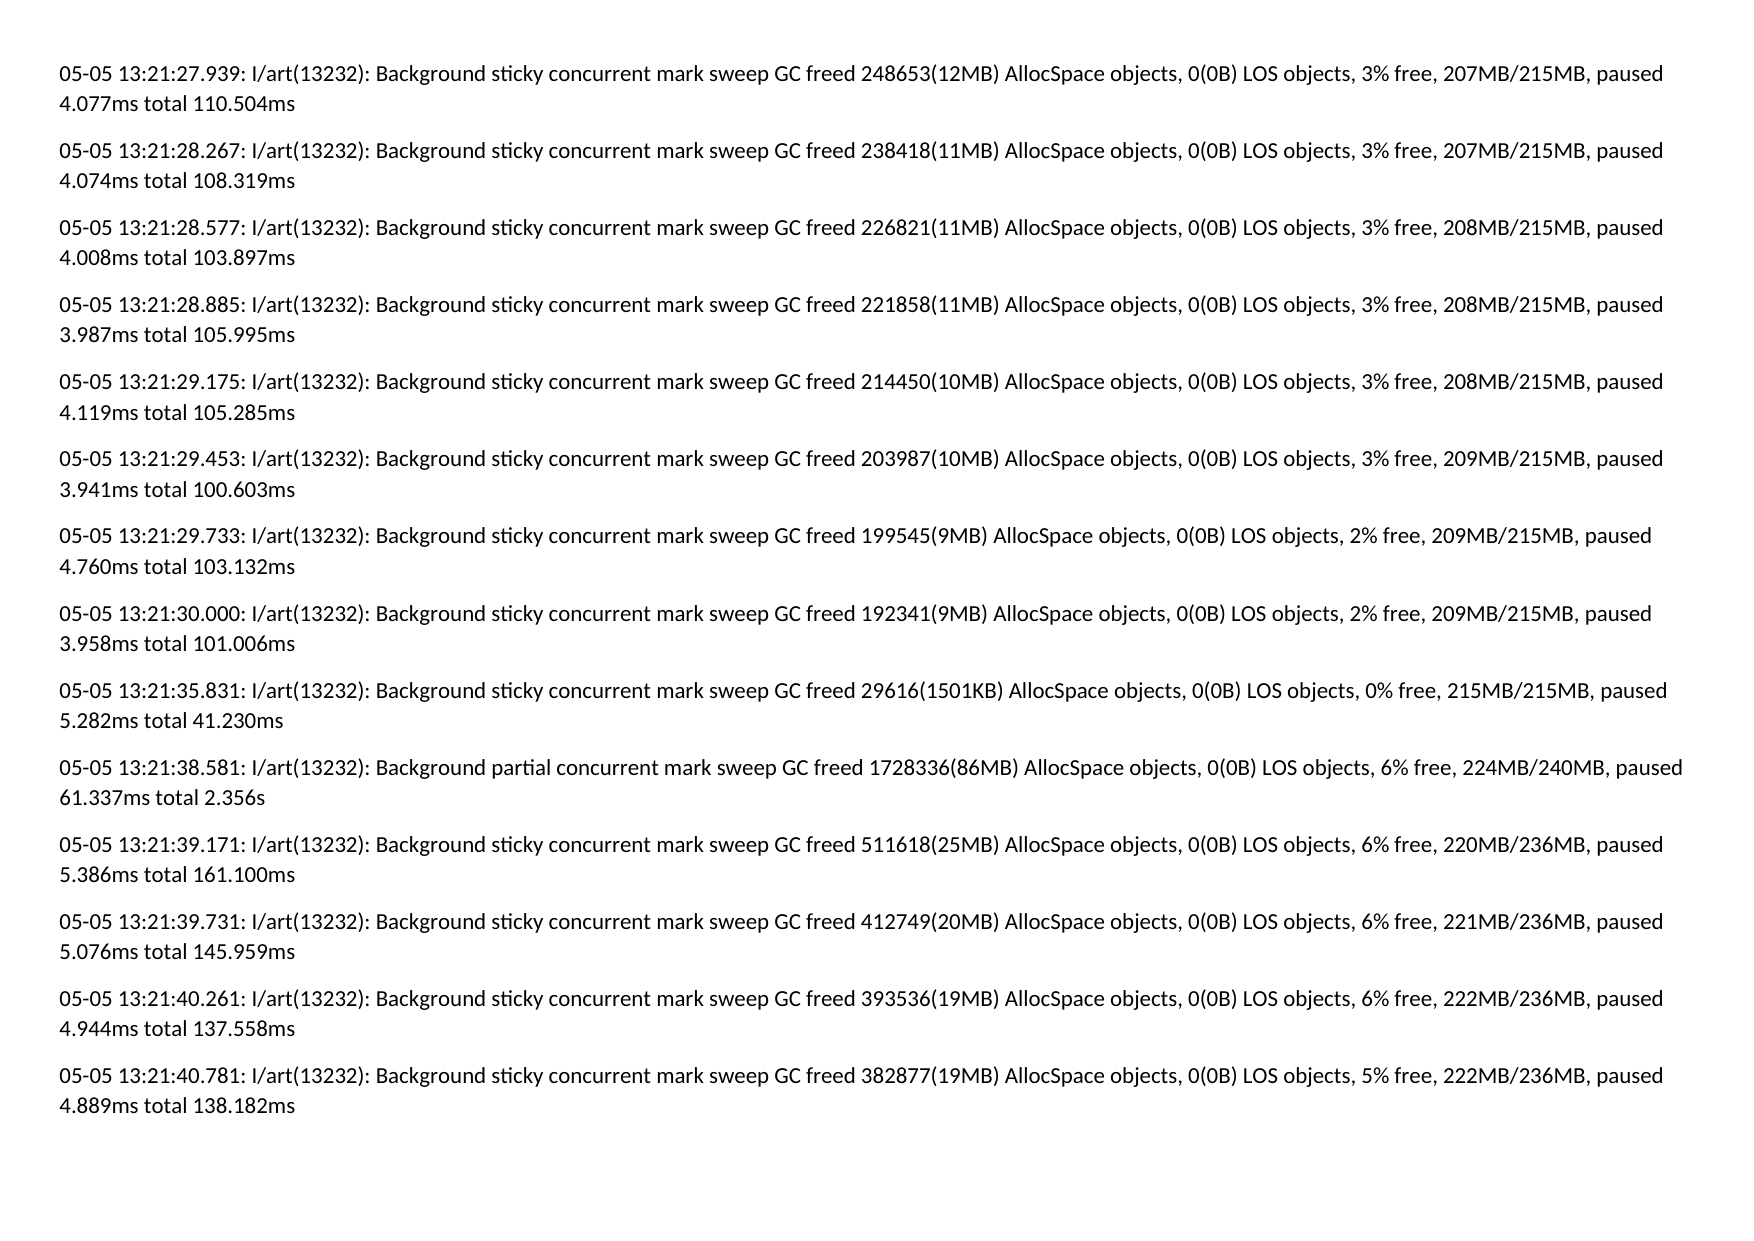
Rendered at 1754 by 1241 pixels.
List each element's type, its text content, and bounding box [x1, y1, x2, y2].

text 05-05 13:21:29.175: I/art(13232): Background sticky concurrent mark sweep GC freed 214450(10MB) AllocSpace objects, 0(0B) LOS objects, 3% free, 208MB/215MB, paused 4.119ms total 105.285ms [59, 367, 1695, 426]
text 05-05 13:21:28.267: I/art(13232): Background sticky concurrent mark sweep GC freed 238418(11MB) AllocSpace objects, 0(0B) LOS objects, 3% free, 207MB/215MB, paused 4.074ms total 108.319ms [59, 136, 1695, 194]
text 05-05 13:21:40.781: I/art(13232): Background sticky concurrent mark sweep GC freed 382877(19MB) AllocSpace objects, 0(0B) LOS objects, 5% free, 222MB/236MB, paused 4.889ms total 138.182ms [59, 1061, 1695, 1119]
text 05-05 13:21:39.171: I/art(13232): Background sticky concurrent mark sweep GC freed 511618(25MB) AllocSpace objects, 0(0B) LOS objects, 6% free, 220MB/236MB, paused 5.386ms total 161.100ms [59, 830, 1695, 888]
text 05-05 13:21:40.261: I/art(13232): Background sticky concurrent mark sweep GC freed 393536(19MB) AllocSpace objects, 0(0B) LOS objects, 6% free, 222MB/236MB, paused 4.944ms total 137.558ms [59, 984, 1695, 1042]
text 05-05 13:21:35.831: I/art(13232): Background sticky concurrent mark sweep GC freed 29616(1501KB) AllocSpace objects, 0(0B) LOS objects, 0% free, 215MB/215MB, paused 5.282ms total 41.230ms [59, 676, 1695, 734]
text 05-05 13:21:28.577: I/art(13232): Background sticky concurrent mark sweep GC freed 226821(11MB) AllocSpace objects, 0(0B) LOS objects, 3% free, 208MB/215MB, paused 4.008ms total 103.897ms [59, 213, 1695, 271]
text 05-05 13:21:27.939: I/art(13232): Background sticky concurrent mark sweep GC freed 248653(12MB) AllocSpace objects, 0(0B) LOS objects, 3% free, 207MB/215MB, paused 4.077ms total 110.504ms [59, 59, 1695, 117]
text 05-05 13:21:29.453: I/art(13232): Background sticky concurrent mark sweep GC freed 203987(10MB) AllocSpace objects, 0(0B) LOS objects, 3% free, 209MB/215MB, paused 3.941ms total 100.603ms [59, 444, 1695, 503]
text 05-05 13:21:30.000: I/art(13232): Background sticky concurrent mark sweep GC freed 192341(9MB) AllocSpace objects, 0(0B) LOS objects, 2% free, 209MB/215MB, paused 3.958ms total 101.006ms [59, 599, 1695, 657]
text 05-05 13:21:28.885: I/art(13232): Background sticky concurrent mark sweep GC freed 221858(11MB) AllocSpace objects, 0(0B) LOS objects, 3% free, 208MB/215MB, paused 3.987ms total 105.995ms [59, 290, 1695, 348]
text 05-05 13:21:38.581: I/art(13232): Background partial concurrent mark sweep GC freed 1728336(86MB) AllocSpace objects, 0(0B) LOS objects, 6% free, 224MB/240MB, paused 61.337ms total 2.356s [59, 753, 1695, 811]
text 05-05 13:21:29.733: I/art(13232): Background sticky concurrent mark sweep GC freed 199545(9MB) AllocSpace objects, 0(0B) LOS objects, 2% free, 209MB/215MB, paused 4.760ms total 103.132ms [59, 522, 1695, 580]
text 05-05 13:21:39.731: I/art(13232): Background sticky concurrent mark sweep GC freed 412749(20MB) AllocSpace objects, 0(0B) LOS objects, 6% free, 221MB/236MB, paused 5.076ms total 145.959ms [59, 907, 1695, 965]
